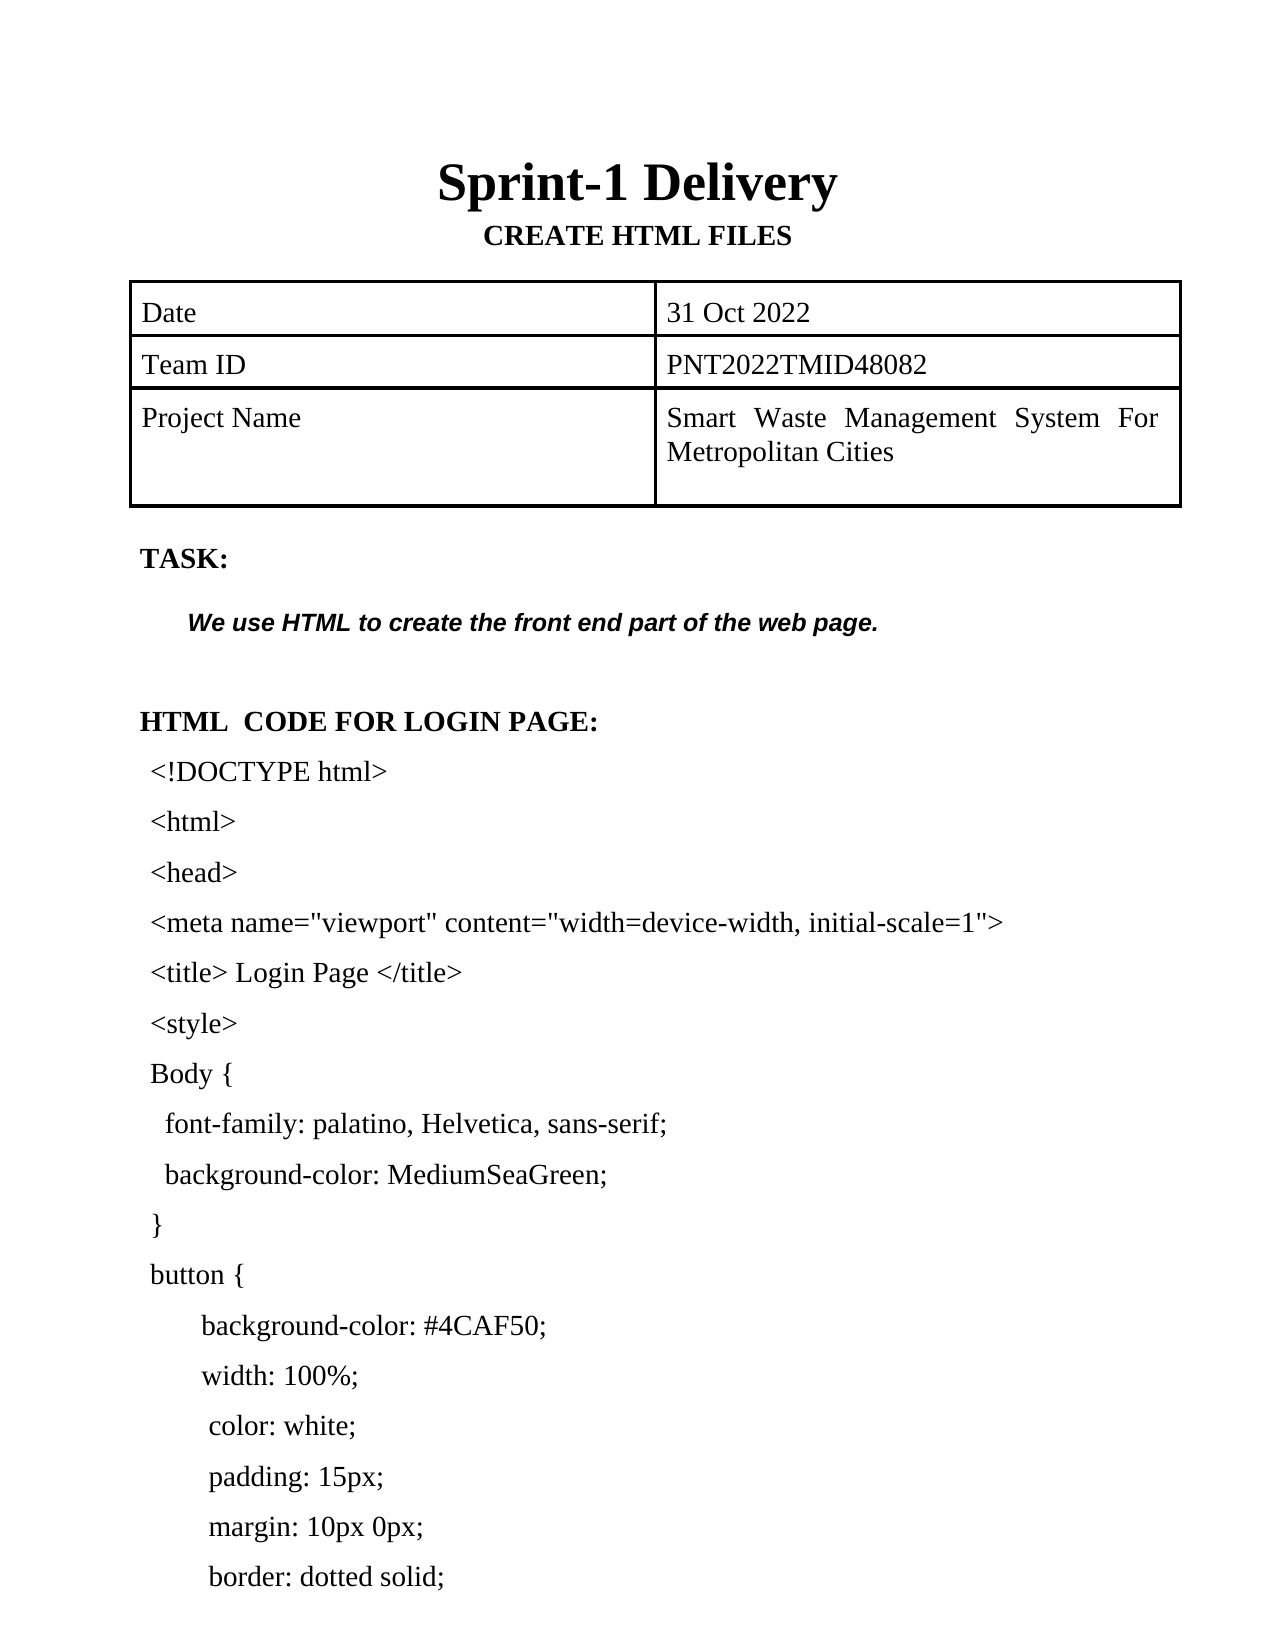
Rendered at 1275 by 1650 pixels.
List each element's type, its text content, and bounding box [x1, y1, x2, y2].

title CREATE HTML FILES [261, 218, 1014, 252]
text TASK: [139, 541, 1139, 574]
text <style> [150, 1006, 1124, 1039]
title Sprint-1 Delivery [261, 150, 1014, 212]
table_cell Smart Waste Management System For Metropolitan Cities [657, 390, 1179, 504]
table_header 31 Oct 2022 [657, 283, 1179, 334]
text } [150, 1207, 1124, 1241]
table_cell PNT2022TMID48082 [657, 337, 1179, 386]
text We use HTML to create the front end part of the web page. [150, 608, 1124, 637]
text background-color: MediumSeaGreen; [150, 1157, 1124, 1190]
text <html> [150, 804, 1124, 838]
text button { [150, 1257, 1124, 1291]
text HTML CODE FOR LOGIN PAGE: [139, 704, 1124, 737]
text margin: 10px 0px; [150, 1509, 1124, 1542]
text color: white; [150, 1408, 1124, 1442]
text padding: 15px; [150, 1459, 1124, 1492]
text border: dotted solid; [150, 1559, 1124, 1593]
text <meta name="viewport" content="width=device-width, initial-scale=1"> [150, 905, 1124, 939]
text width: 100%; [150, 1358, 1124, 1392]
text Body { [150, 1056, 1124, 1090]
text font-family: palatino, Helvetica, sans-serif; [150, 1106, 1124, 1140]
table_cell Team ID [132, 337, 654, 386]
table_header Date [132, 283, 654, 334]
text <!DOCTYPE html> [150, 754, 1124, 788]
text <title> Login Page </title> [150, 956, 1124, 989]
text <head> [150, 855, 1124, 888]
text background-color: #4CAF50; [150, 1308, 1124, 1341]
table_cell Project Name [132, 390, 654, 504]
